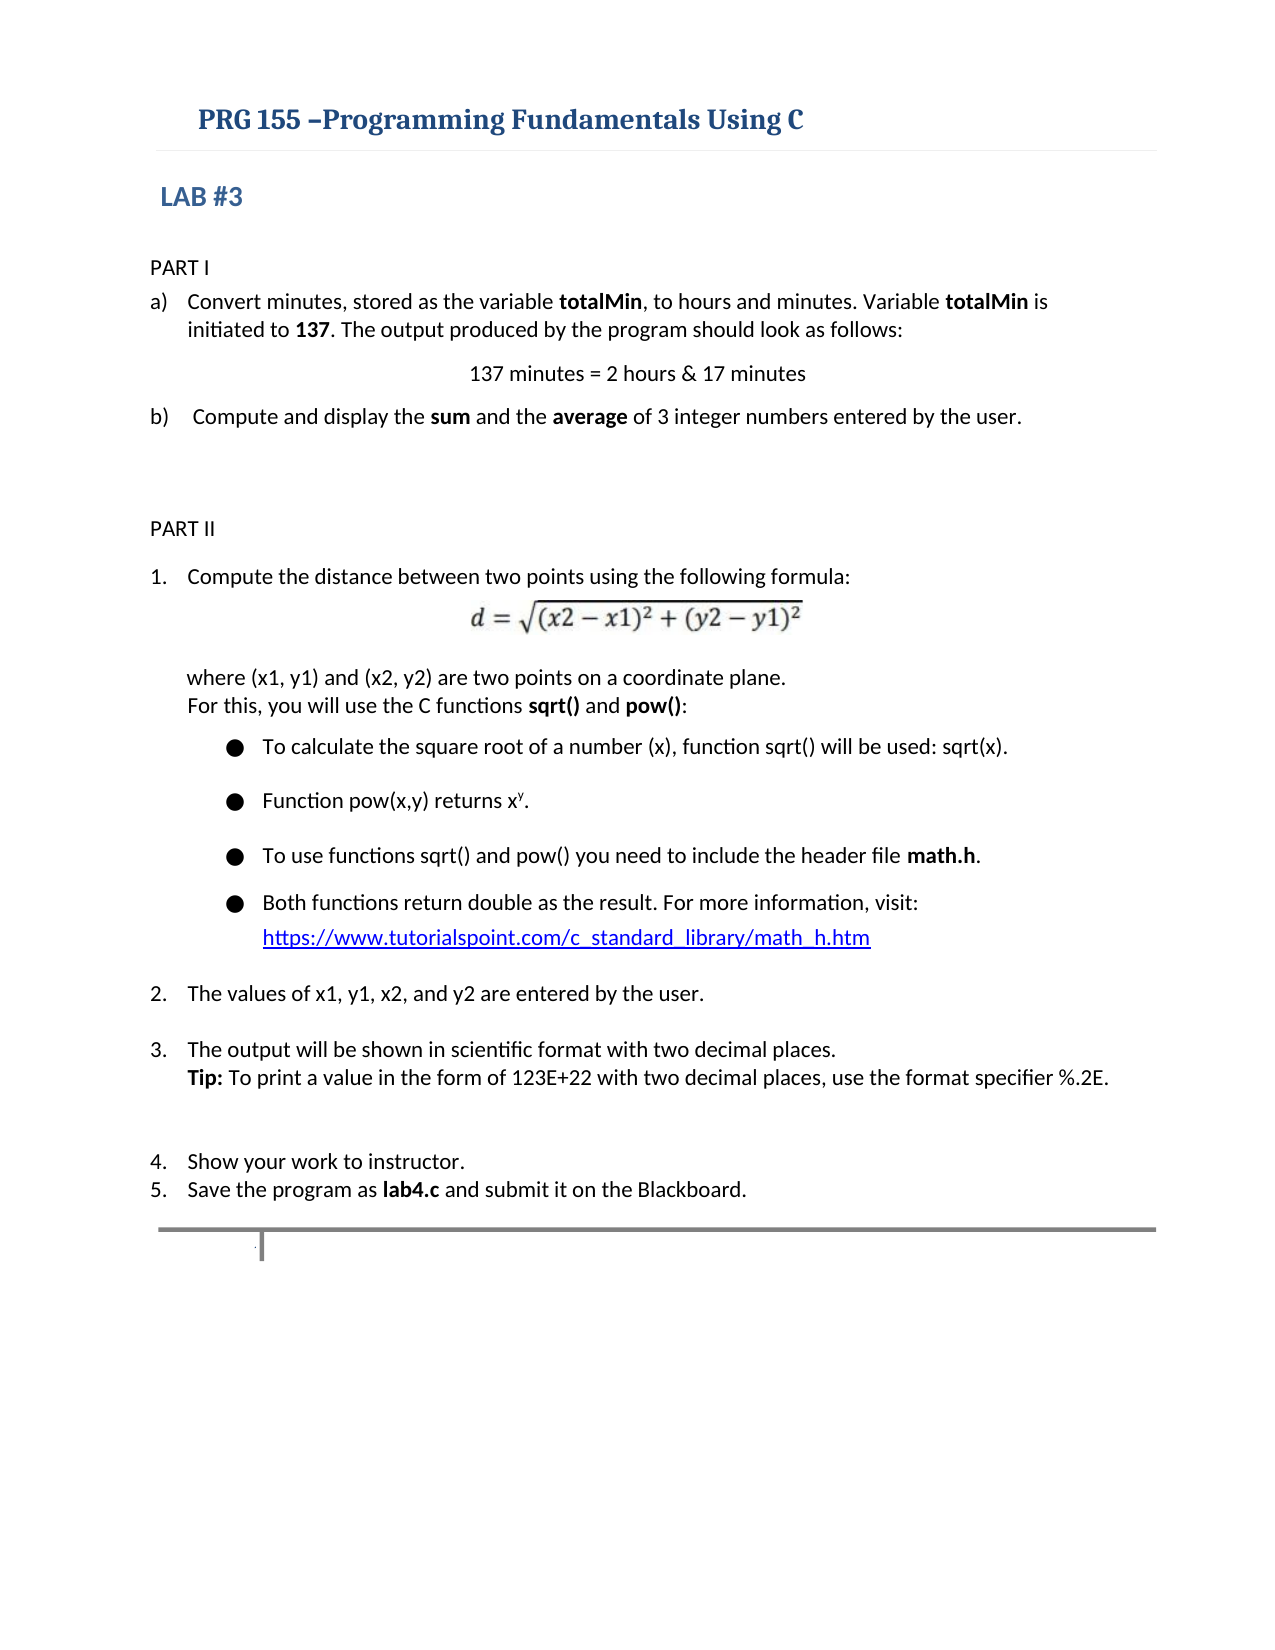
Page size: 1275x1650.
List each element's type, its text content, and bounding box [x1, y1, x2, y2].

list Show your work to instructor. [150, 1147, 1123, 1175]
title LAB #3 [150, 178, 1123, 213]
list Save the program as lab4.c and submit it on the Blackboard. [150, 1175, 1123, 1203]
text where (x1, y1) and (x2, y2) are two points on a coordinate plane. For this, you will use the C functions sqrt() and pow(): [186, 663, 816, 719]
picture [470, 600, 804, 635]
list The values of x1, y1, x2, and y2 are entered by the user. [150, 979, 1123, 1007]
list Function pow(x,y) returns xy. [225, 774, 1123, 822]
text PART II [150, 514, 1123, 542]
text PART I [150, 253, 1123, 281]
text 137 minutes = 2 hours & 17 minutes [467, 359, 808, 387]
list Compute the distance between two points using the following formula: [150, 562, 1123, 590]
list Compute and display the sum and the average of 3 integer numbers entered by the user. [150, 402, 1123, 430]
text Tip: To print a value in the form of 123E+22 with two decimal places, use the format specifier %.2E. [187, 1063, 1123, 1091]
list To use functions sqrt() and pow() you need to include the header file math.h. [225, 829, 1123, 876]
list Both functions return double as the result. For more information, visit: https://www.tutorialspoint.com/c_standard_library/math_h.htm [225, 876, 921, 951]
list Convert minutes, stored as the variable totalMin, to hours and minutes. Variable totalMin is initiated to 137. The output produced by the program should look as follows: [150, 287, 1097, 343]
list To calculate the square root of a number (x), function sqrt() will be used: sqrt(x). [225, 720, 1123, 767]
list The output will be shown in scientific format with two decimal places. [150, 1035, 1123, 1063]
